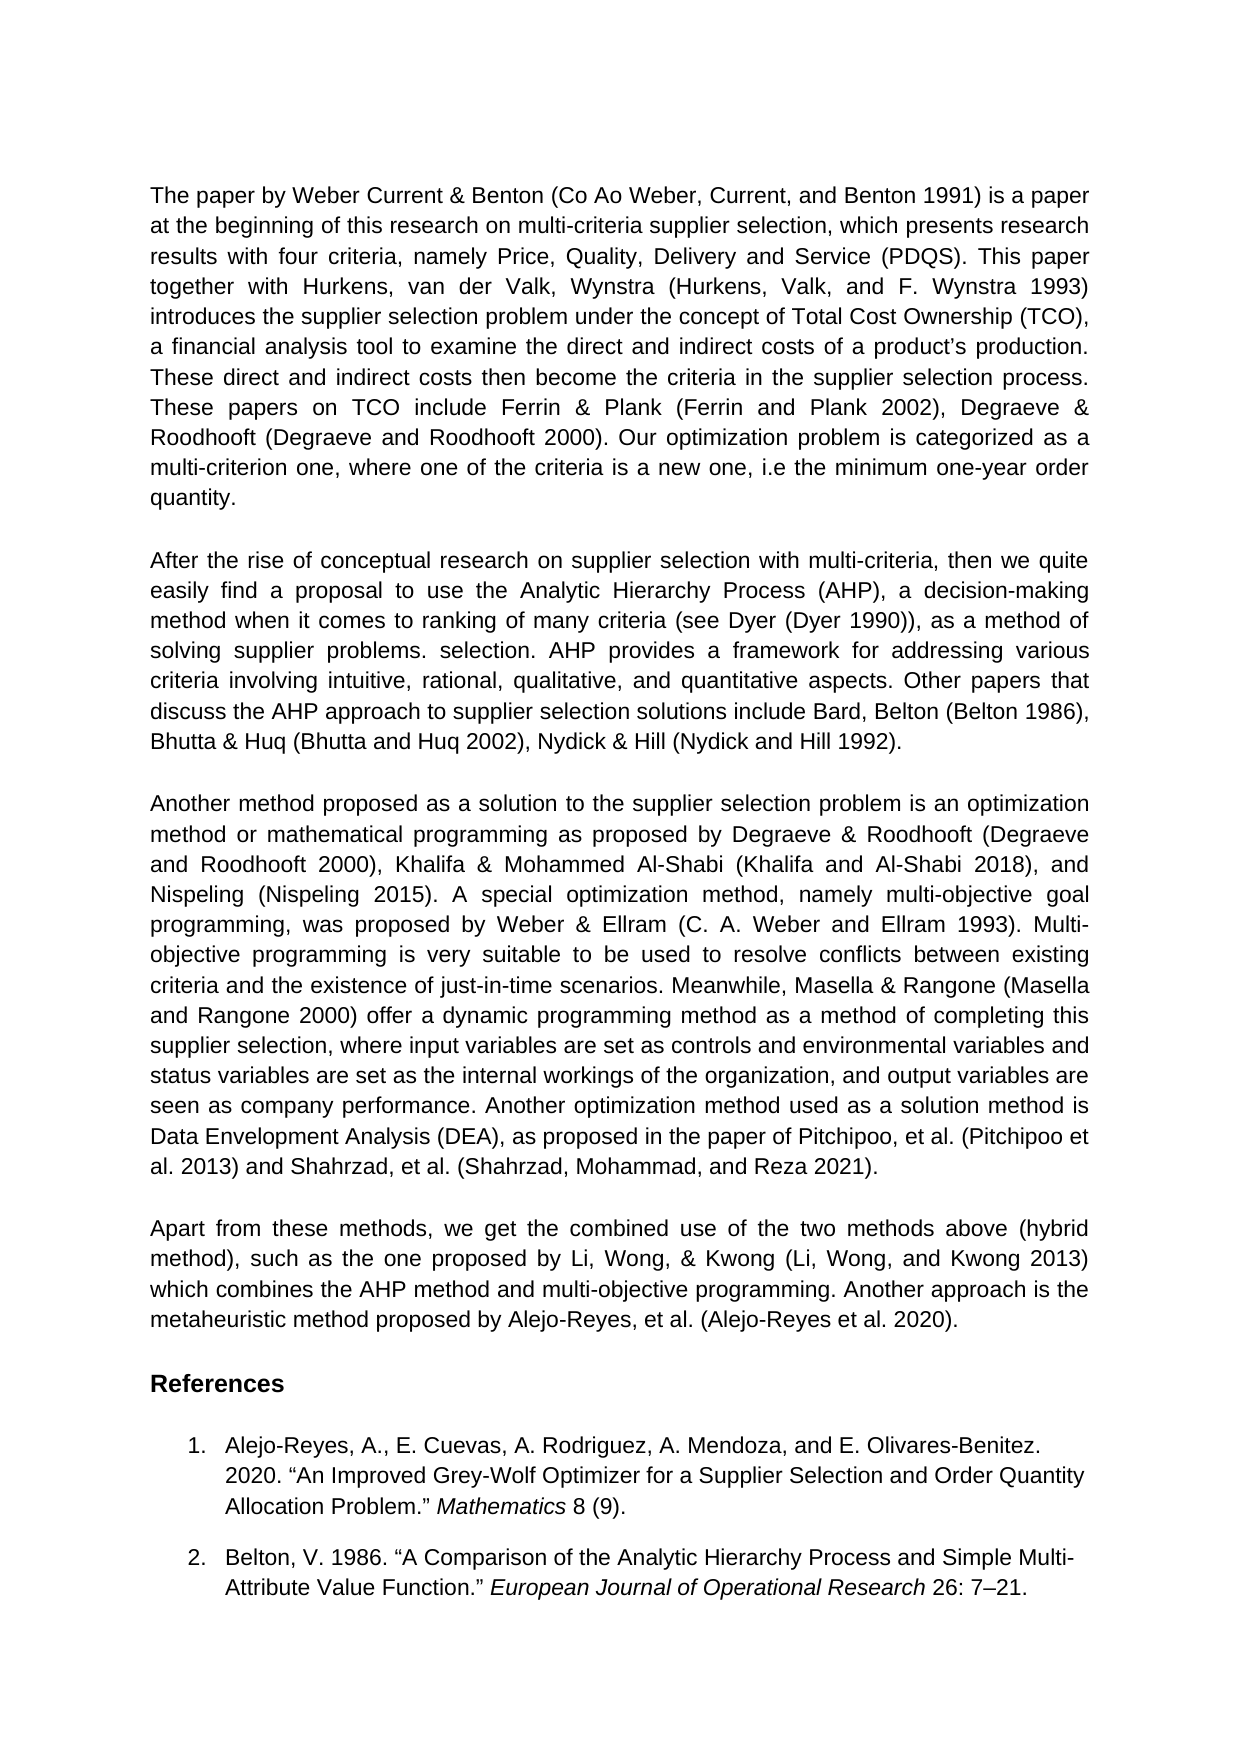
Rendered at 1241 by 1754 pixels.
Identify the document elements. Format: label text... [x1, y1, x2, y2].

text After the rise of conceptual research on supplier selection with multi-criteria, then we quite easily find a proposal to use the Analytic Hierarchy Process (AHP), a decision-making method when it comes to ranking of many criteria (see Dyer (Dyer 1990)), as a method of solving supplier problems. selection. AHP provides a framework for addressing various criteria involving intuitive, rational, qualitative, and quantitative aspects. Other papers that discuss the AHP approach to supplier selection solutions include Bard, Belton (Belton 1986), Bhutta & Huq (Bhutta and Huq 2002), Nydick & Hill (Nydick and Hill 1992). [150, 547, 1090, 754]
text The paper by Weber Current & Benton (Co Ao Weber, Current, and Benton 1991) is a paper at the beginning of this research on multi-criteria supplier selection, which presents research results with four criteria, namely Price, Quality, Delivery and Service (PDQS). This paper together with Hurkens, van der Valk, Wynstra (Hurkens, Valk, and F. Wynstra 1993) introduces the supplier selection problem under the concept of Total Cost Ownership (TCO), a financial analysis tool to examine the direct and indirect costs of a product’s production. These direct and indirect costs then become the criteria in the supplier selection process. These papers on TCO include Ferrin & Plank (Ferrin and Plank 2002), Degraeve & Roodhooft (Degraeve and Roodhooft 2000). Our optimization problem is categorized as a multi-criterion one, where one of the criteria is a new one, i.e the minimum one-year order quantity. [150, 182, 1090, 511]
text Another method proposed as a solution to the supplier selection problem is an optimization method or mathematical programming as proposed by Degraeve & Roodhooft (Degraeve and Roodhooft 2000), Khalifa & Mohammed Al-Shabi (Khalifa and Al-Shabi 2018), and Nispeling (Nispeling 2015). A special optimization method, namely multi-objective goal programming, was proposed by Weber & Ellram (C. A. Weber and Ellram 1993). Multi-objective programming is very suitable to be used to resolve conflicts between existing criteria and the existence of just-in-time scenarios. Meanwhile, Masella & Rangone (Masella and Rangone 2000) offer a dynamic programming method as a method of completing this supplier selection, where input variables are set as controls and environmental variables and status variables are set as the internal workings of the organization, and output variables are seen as company performance. Another optimization method used as a solution method is Data Envelopment Analysis (DEA), as proposed in the paper of Pitchipoo, et al. (Pitchipoo et al. 2013) and Shahrzad, et al. (Shahrzad, Mohammad, and Reza 2021). [150, 790, 1090, 1179]
text References [150, 1369, 1090, 1398]
list Alejo-Reyes, A., E. Cuevas, A. Rodriguez, A. Mendoza, and E. Olivares-Benitez. 2020. “An Improved Grey-Wolf Optimizer for a Supplier Selection and Order Quantity Allocation Problem.” Mathematics 8 (9). [187, 1432, 1090, 1519]
text Apart from these methods, we get the combined use of the two methods above (hybrid method), such as the one proposed by Li, Wong, & Kwong (Li, Wong, and Kwong 2013) which combines the AHP method and multi-objective programming. Another approach is the metaheuristic method proposed by Alejo-Reyes, et al. (Alejo-Reyes et al. 2020). [150, 1215, 1090, 1332]
list Belton, V. 1986. “A Comparison of the Analytic Hierarchy Process and Simple Multi-Attribute Value Function.” European Journal of Operational Research 26: 7–21. [187, 1544, 1090, 1600]
